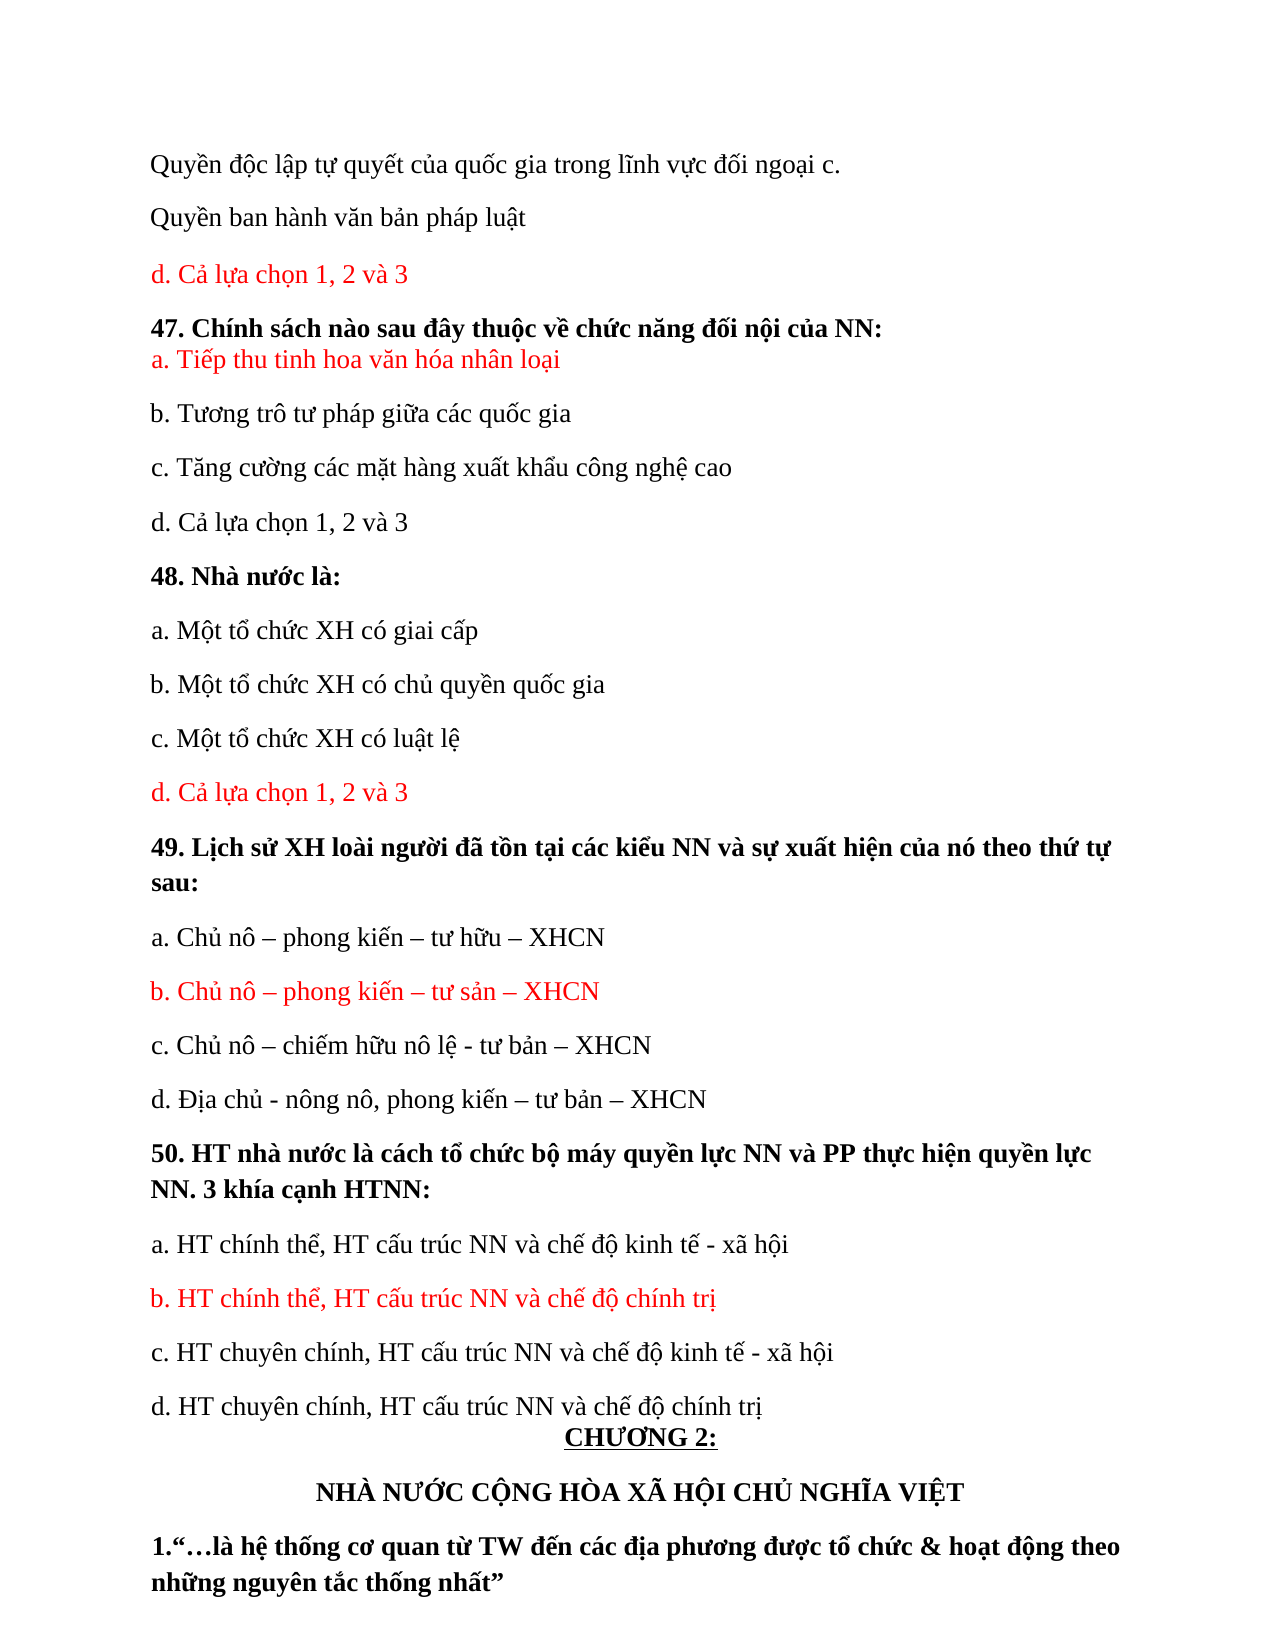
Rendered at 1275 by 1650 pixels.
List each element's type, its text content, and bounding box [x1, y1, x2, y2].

text a. Một tổ chức XH có giai cấp [151, 614, 1132, 645]
text NHÀ NƯỚC CỘNG HÒA XÃ HỘI CHỦ NGHĨA VIỆT [0, 1476, 964, 1507]
text a. Chủ nô – phong kiến – tư hữu – XHCN [151, 921, 1132, 952]
text c. Chủ nô – chiếm hữu nô lệ - tư bản – XHCN [151, 1029, 1132, 1060]
text CHƯƠNG 2: [0, 1422, 717, 1453]
text 48. Nhà nước là: [151, 560, 1132, 591]
text b. Một tổ chức XH có chủ quyền quốc gia [150, 668, 1132, 699]
text d. HT chuyên chính, HT cấu trúc NN và chế độ chính trị [151, 1390, 1132, 1422]
text 47. Chính sách nào sau đây thuộc về chức năng đối nội của NN: [151, 312, 1132, 343]
text b. Chủ nô – phong kiến – tư sản – XHCN [150, 975, 1132, 1006]
text c. Một tổ chức XH có luật lệ [151, 722, 1132, 753]
text c. HT chuyên chính, HT cấu trúc NN và chế độ kinh tế - xã hội [151, 1336, 1132, 1367]
text d. Địa chủ - nông nô, phong kiến – tư bản – XHCN [151, 1083, 1132, 1114]
text d. Cả lựa chọn 1, 2 và 3 [151, 776, 1132, 808]
text d. Cả lựa chọn 1, 2 và 3 [151, 258, 1132, 289]
text b. HT chính thể, HT cấu trúc NN và chế độ chính trị [150, 1282, 1132, 1313]
text a. HT chính thể, HT cấu trúc NN và chế độ kinh tế - xã hội [151, 1228, 1132, 1259]
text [150, 149, 845, 232]
text b. Tương trô tư pháp giữa các quốc gia [150, 397, 1132, 428]
text d. Cả lựa chọn 1, 2 và 3 [151, 506, 1132, 537]
text 49. Lịch sử XH loài người đã tồn tại các kiểu NN và sự xuất hiện của nó theo thứ tự sau: [151, 831, 1116, 897]
text 50. HT nhà nước là cách tổ chức bộ máy quyền lực NN và PP thực hiện quyền lực NN. 3 khía cạnh HTNN: [150, 1138, 1100, 1204]
text 1.“…là hệ thống cơ quan từ TW đến các địa phương được tổ chức & hoạt động theo những nguyên tắc thống nhất” [151, 1530, 1123, 1597]
text a. Tiếp thu tinh hoa văn hóa nhân loại [151, 343, 1132, 374]
text c. Tăng cường các mặt hàng xuất khẩu công nghệ cao [151, 451, 1132, 483]
